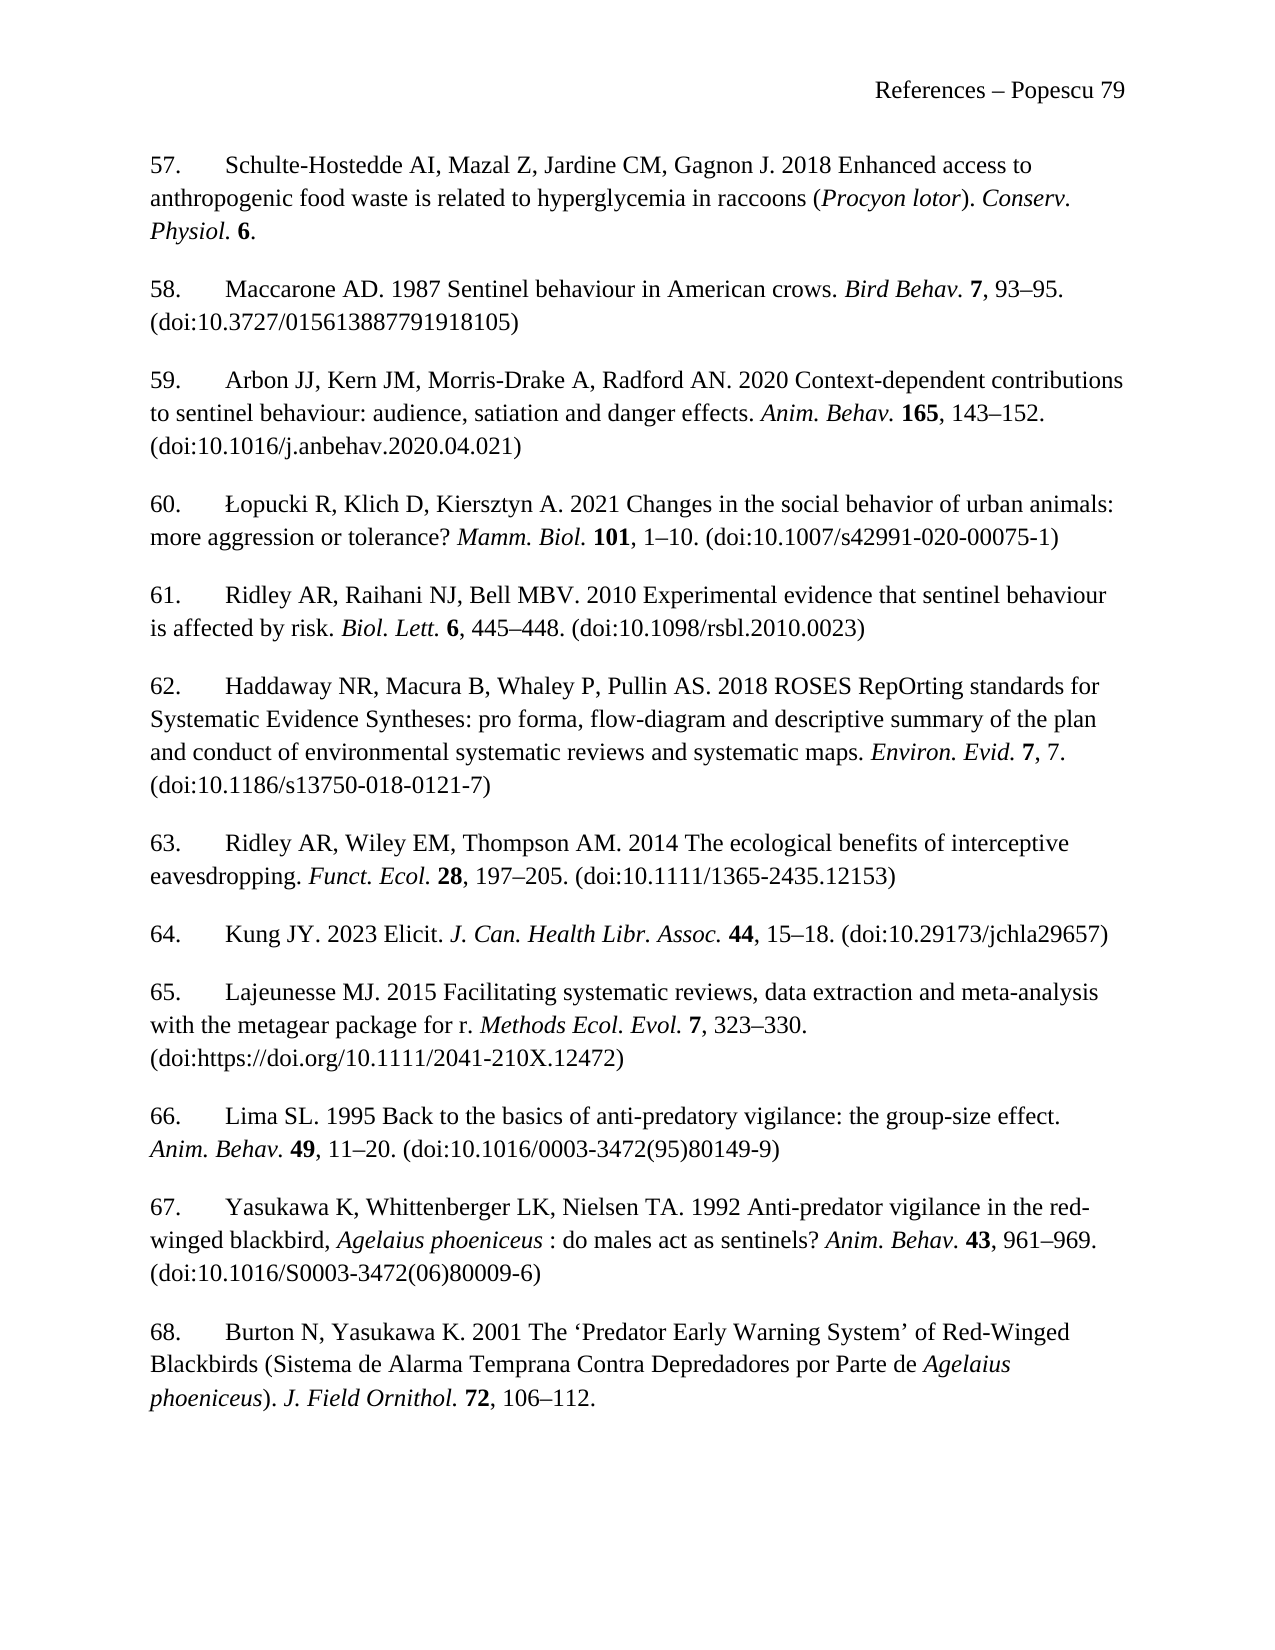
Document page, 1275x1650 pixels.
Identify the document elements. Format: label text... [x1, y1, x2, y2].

text 67. Yasukawa K, Whittenberger LK, Nielsen TA. 1992 Anti-predator vigilance in the red-winged blackbird, Agelaius phoeniceus : do males act as sentinels? Anim. Behav. 43, 961–969. (doi:10.1016/S0003-3472(06)80009-6) [150, 1192, 1125, 1287]
text 63. Ridley AR, Wiley EM, Thompson AM. 2014 The ecological benefits of interceptive eavesdropping. Funct. Ecol. 28, 197–205. (doi:10.1111/1365-2435.12153) [150, 828, 1125, 890]
text 58. Maccarone AD. 1987 Sentinel behaviour in American crows. Bird Behav. 7, 93–95. (doi:10.3727/015613887791918105) [150, 274, 1125, 336]
text 62. Haddaway NR, Macura B, Whaley P, Pullin AS. 2018 ROSES RepOrting standards for Systematic Evidence Syntheses: pro forma, flow-diagram and descriptive summary of the plan and conduct of environmental systematic reviews and systematic maps. Environ. Evid. 7, 7. (doi:10.1186/s13750-018-0121-7) [150, 671, 1125, 799]
text 68. Burton N, Yasukawa K. 2001 The ‘Predator Early Warning System’ of Red-Winged Blackbirds (Sistema de Alarma Temprana Contra Depredadores por Parte de Agelaius phoeniceus). J. Field Ornithol. 72, 106–112. [150, 1317, 1125, 1411]
text 57. Schulte-Hostedde AI, Mazal Z, Jardine CM, Gagnon J. 2018 Enhanced access to anthropogenic food waste is related to hyperglycemia in raccoons (Procyon lotor). Conserv. Physiol. 6. [150, 150, 1125, 245]
text 64. Kung JY. 2023 Elicit. J. Can. Health Libr. Assoc. 44, 15–18. (doi:10.29173/jchla29657) [150, 919, 1125, 948]
text 65. Lajeunesse MJ. 2015 Facilitating systematic reviews, data extraction and meta‐analysis with the metagear package for r. Methods Ecol. Evol. 7, 323–330. (doi:https://doi.org/10.1111/2041-210X.12472) [150, 977, 1125, 1072]
text 61. Ridley AR, Raihani NJ, Bell MBV. 2010 Experimental evidence that sentinel behaviour is affected by risk. Biol. Lett. 6, 445–448. (doi:10.1098/rsbl.2010.0023) [150, 580, 1125, 642]
text 59. Arbon JJ, Kern JM, Morris-Drake A, Radford AN. 2020 Context-dependent contributions to sentinel behaviour: audience, satiation and danger effects. Anim. Behav. 165, 143–152. (doi:10.1016/j.anbehav.2020.04.021) [150, 365, 1125, 460]
text 60. Łopucki R, Klich D, Kiersztyn A. 2021 Changes in the social behavior of urban animals: more aggression or tolerance? Mamm. Biol. 101, 1–10. (doi:10.1007/s42991-020-00075-1) [150, 489, 1125, 551]
text 66. Lima SL. 1995 Back to the basics of anti-predatory vigilance: the group-size effect. Anim. Behav. 49, 11–20. (doi:10.1016/0003-3472(95)80149-9) [150, 1101, 1125, 1163]
